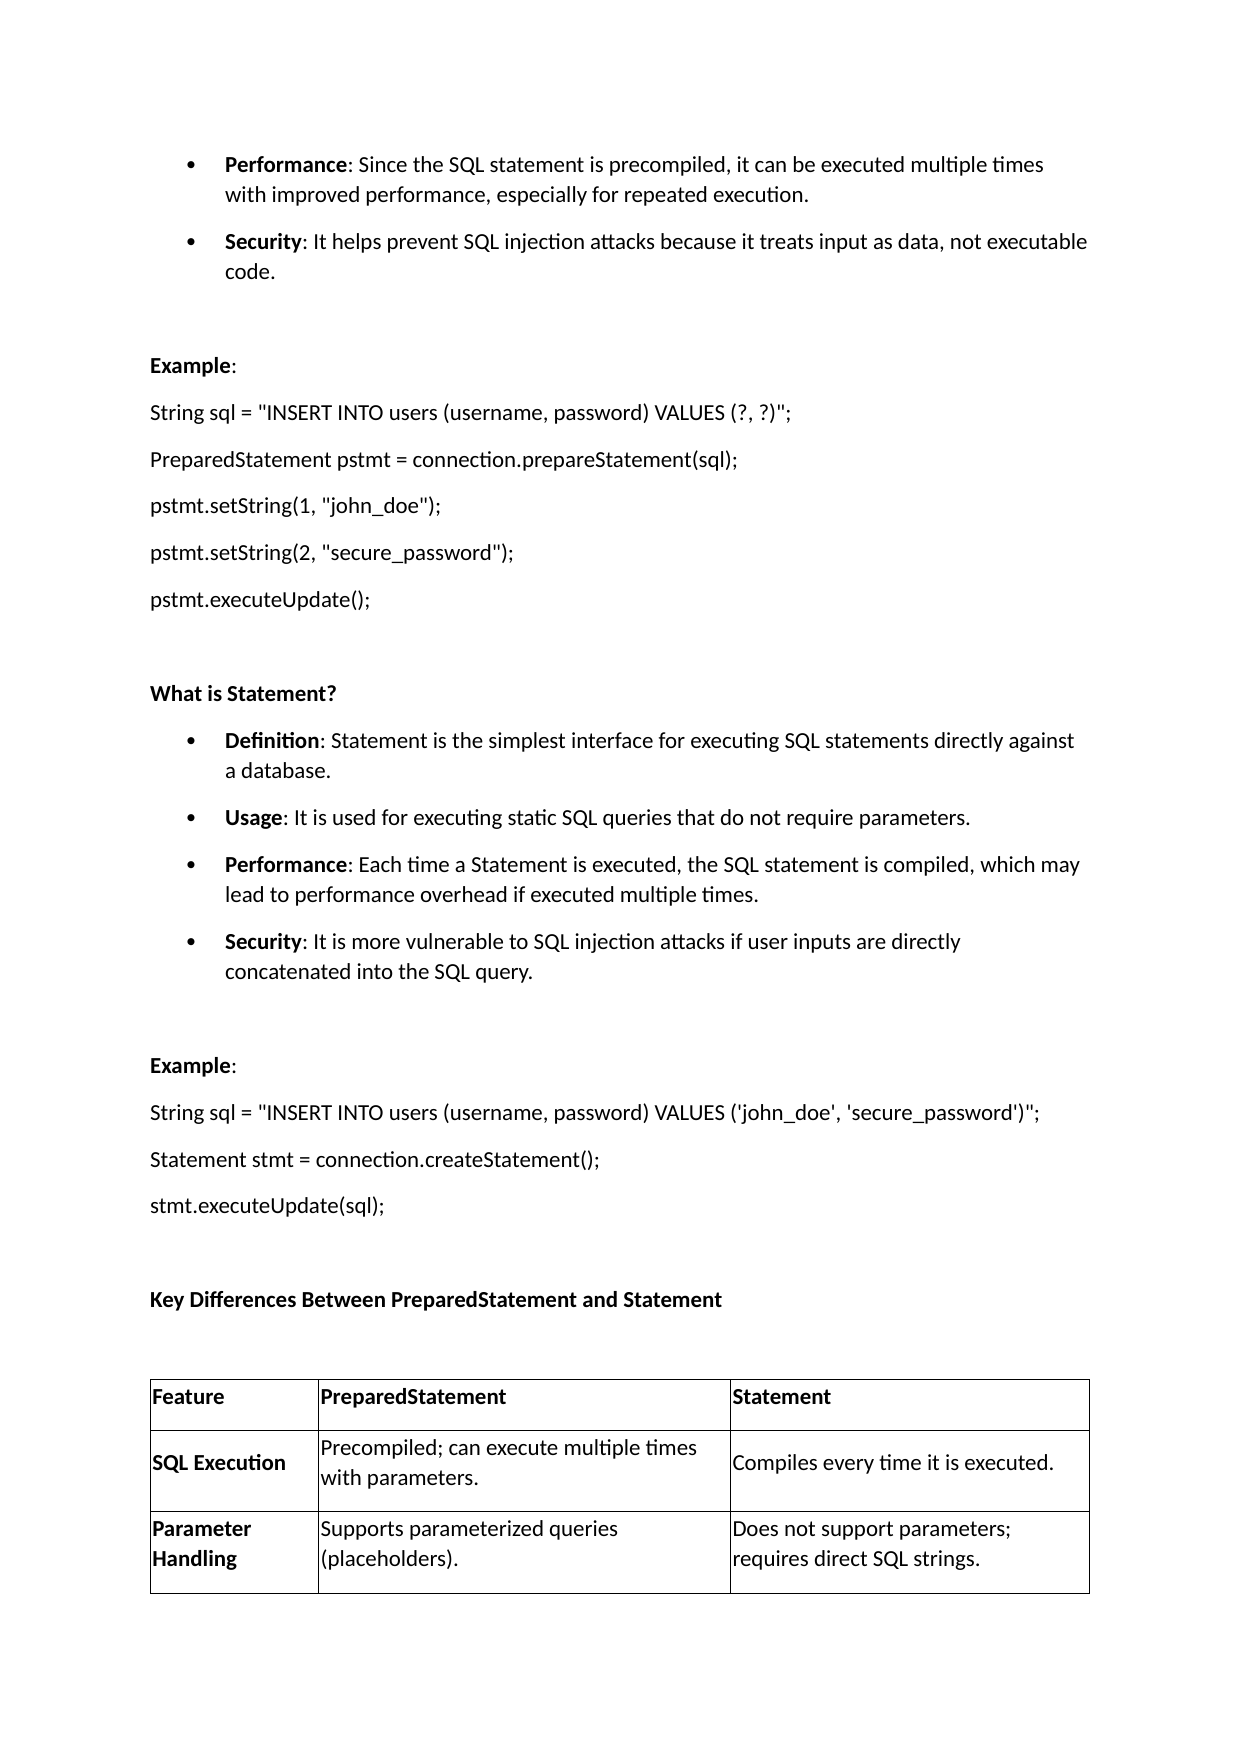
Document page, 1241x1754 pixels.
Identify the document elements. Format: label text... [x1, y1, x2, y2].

list Definition: Statement is the simplest interface for executing SQL statements directly against a database. [187, 726, 1090, 784]
list Usage: It is used for executing static SQL queries that do not require parameters. [187, 803, 1090, 831]
text String sql = "INSERT INTO users (username, password) VALUES (?, ?)"; [150, 398, 1090, 426]
text Example: [150, 1051, 1090, 1079]
text pstmt.setString(1, "john_doe"); [150, 492, 1090, 520]
text String sql = "INSERT INTO users (username, password) VALUES ('john_doe', 'secure_password')"; [150, 1098, 1090, 1126]
text Statement stmt = connection.createStatement(); [150, 1145, 1090, 1173]
table_cell Does not support parameters; requires direct SQL strings. [731, 1512, 1089, 1592]
table_cell Parameter Handling [151, 1512, 318, 1592]
list Performance: Each time a Statement is executed, the SQL statement is compiled, which may lead to performance overhead if executed multiple times. [187, 850, 1090, 908]
text Key Differences Between PreparedStatement and Statement [150, 1285, 1090, 1313]
table_cell SQL Execution [151, 1431, 318, 1511]
list Security: It helps prevent SQL injection attacks because it treats input as data, not executable code. [187, 227, 1090, 285]
text pstmt.setString(2, "secure_password"); [150, 538, 1090, 567]
table_header Statement [731, 1380, 1089, 1430]
table_cell Compiles every time it is executed. [731, 1431, 1089, 1511]
text pstmt.executeUpdate(); [150, 585, 1090, 613]
list Security: It is more vulnerable to SQL injection attacks if user inputs are directly concatenated into the SQL query. [187, 927, 1090, 985]
text stmt.executeUpdate(sql); [150, 1192, 1090, 1220]
text What is Statement? [150, 679, 1090, 707]
text PreparedStatement pstmt = connection.prepareStatement(sql); [150, 445, 1090, 473]
table_header PreparedStatement [319, 1380, 730, 1430]
table_cell Precompiled; can execute multiple times with parameters. [319, 1431, 730, 1511]
table_cell Supports parameterized queries (placeholders). [319, 1512, 730, 1592]
table_header Feature [151, 1380, 318, 1430]
list Performance: Since the SQL statement is precompiled, it can be executed multiple times with improved performance, especially for repeated execution. [187, 150, 1090, 208]
text Example: [150, 351, 1090, 379]
